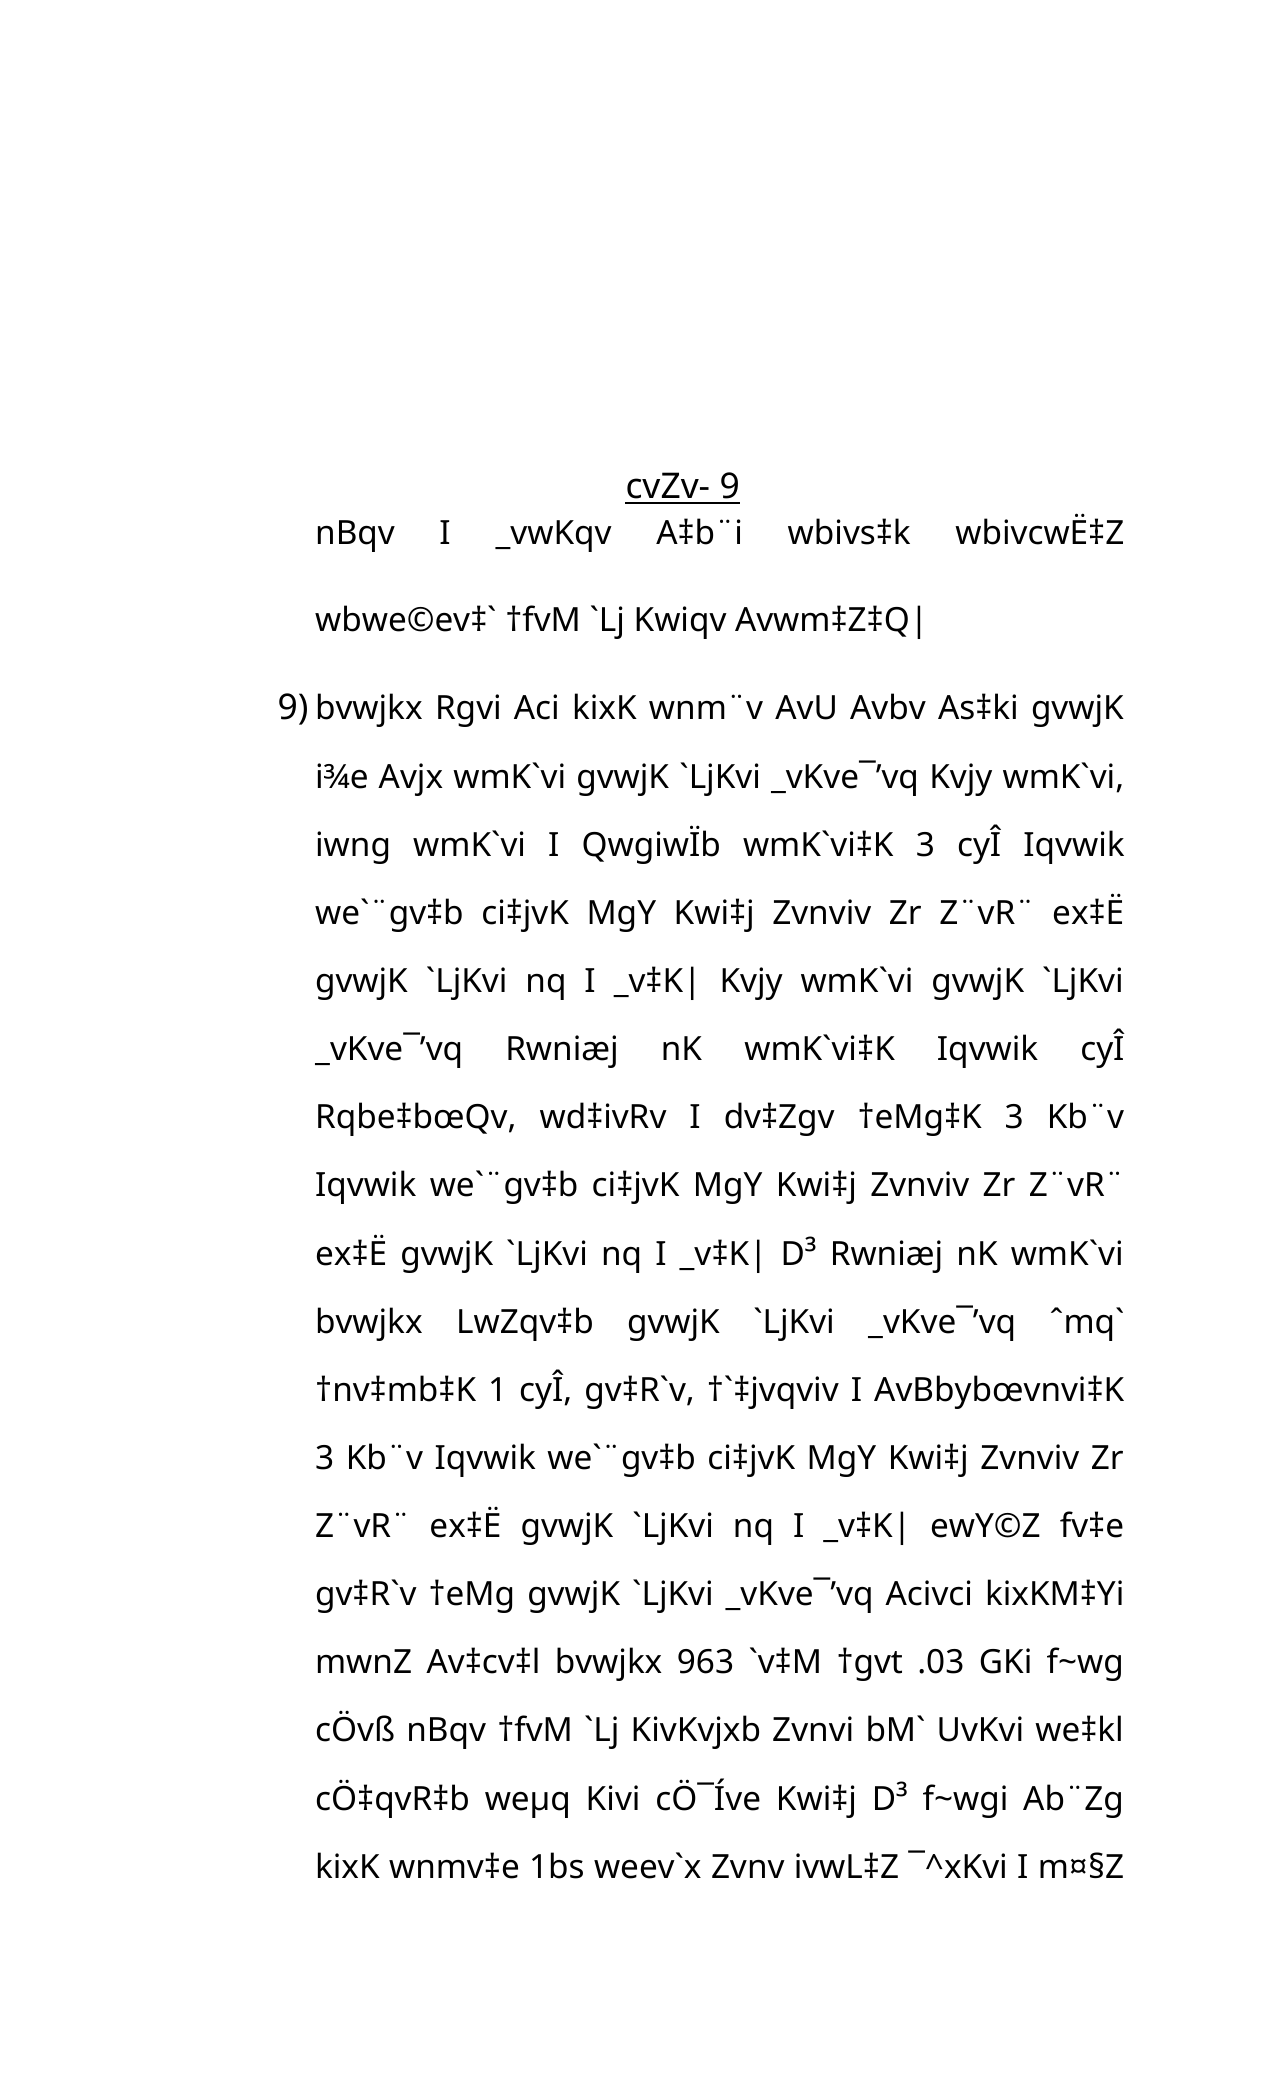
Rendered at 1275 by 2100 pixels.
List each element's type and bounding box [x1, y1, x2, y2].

list [277, 682, 1125, 1888]
list [277, 509, 1125, 641]
